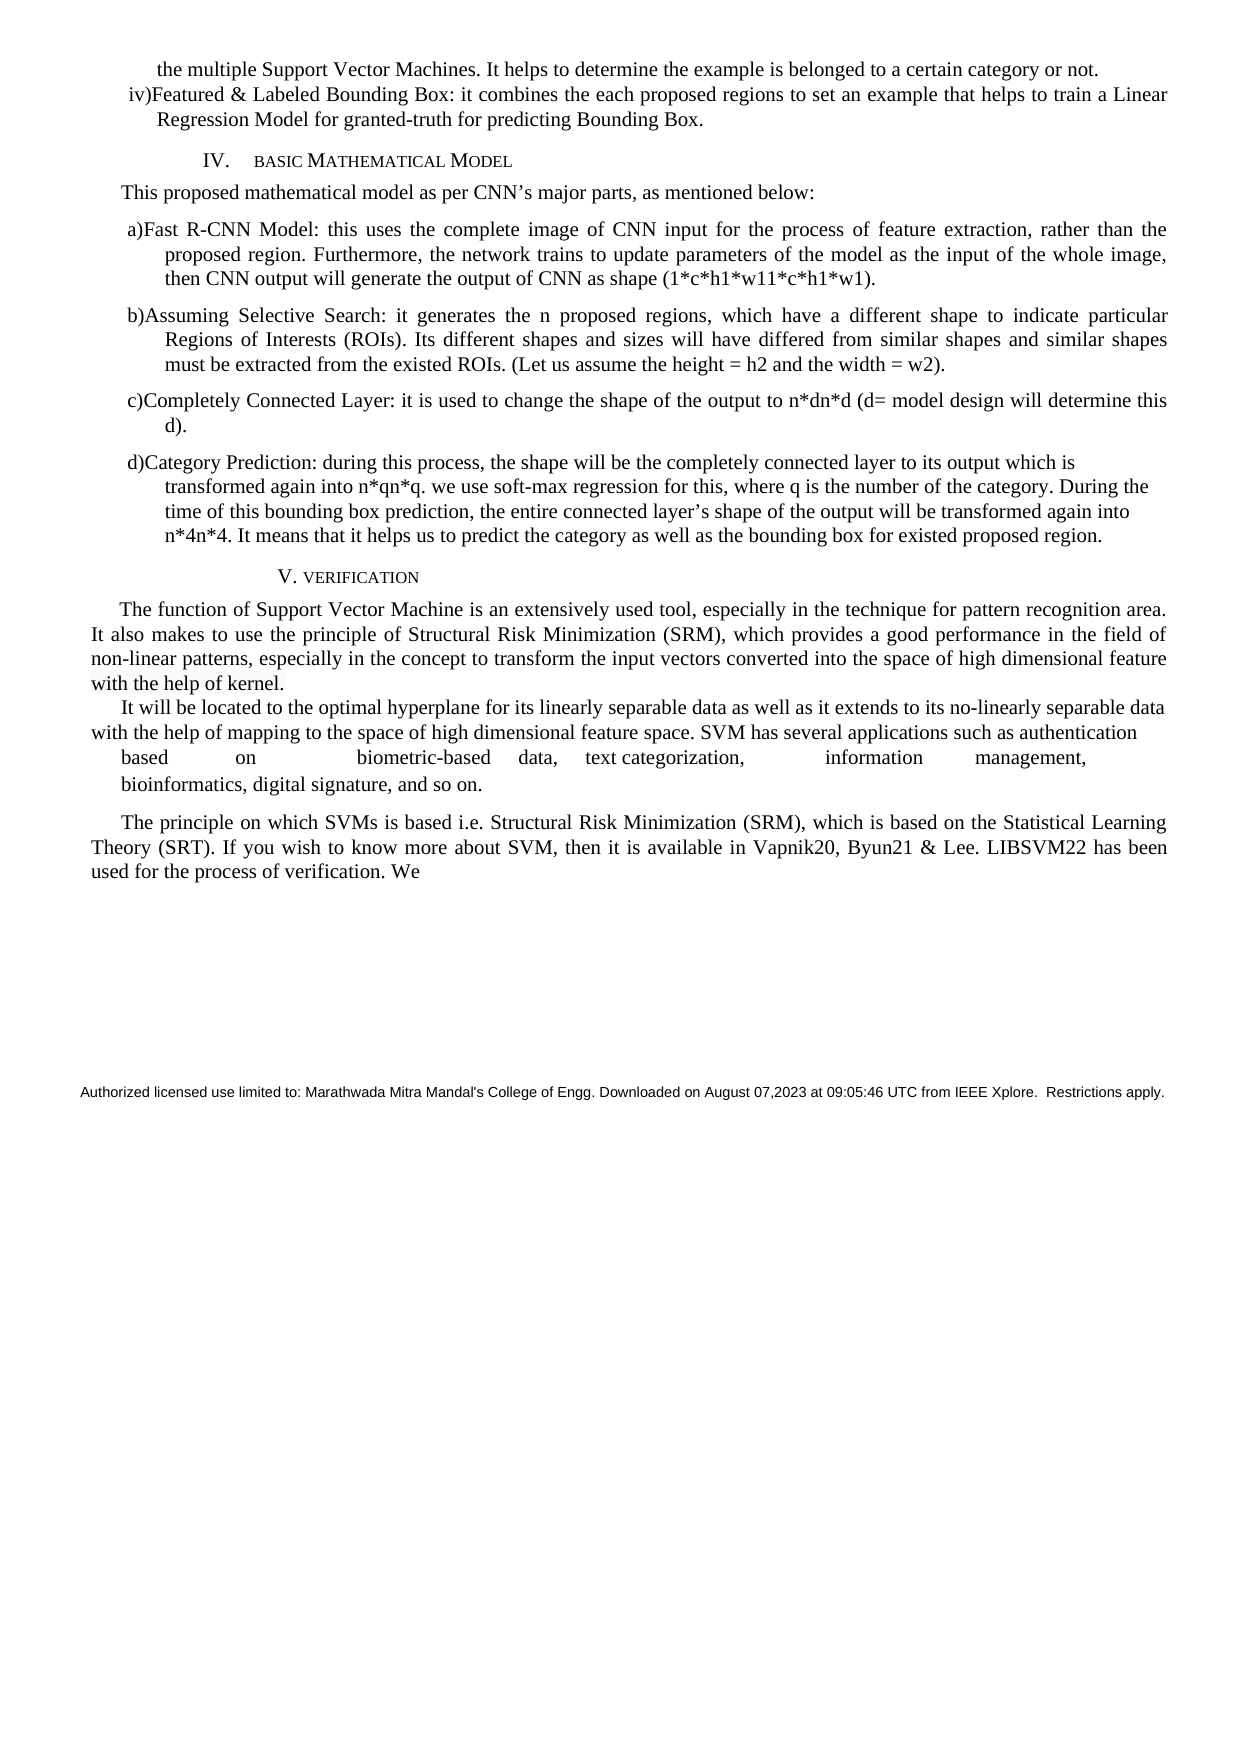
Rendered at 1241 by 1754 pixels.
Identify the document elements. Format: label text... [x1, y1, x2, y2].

text c)Completely Connected Layer: it is used to change the shape of the output to n*dn*d (d= model design will determine this d). [127, 388, 1169, 437]
text This proposed mathematical model as per CNN’s major parts, as mentioned below: [91, 180, 1172, 204]
text a)Fast R-CNN Model: this uses the complete image of CNN input for the process of feature extraction, rather than the proposed region. Furthermore, the network trains to update parameters of the model as the input of the whole image, then CNN output will generate the output of CNN as shape (1*c*h1*w11*c*h1*w1). [127, 217, 1169, 290]
text Authorized licensed use limited to: Marathwada Mitra Mandal's College of Engg. Downloaded on August 07,2023 at 09:05:46 UTC from IEEE Xplore. Restrictions apply. [75, 1081, 1172, 1101]
text The function of Support Vector Machine is an extensively used tool, especially in the technique for pattern recognition area. It also makes to use the principle of Structural Risk Minimization (SRM), which provides a good performance in the field of non-linear patterns, especially in the concept to transform the input vectors converted into the space of high dimensional feature with the help of kernel. [91, 597, 1169, 694]
text iv)Featured & Labeled Bounding Box: it combines the each proposed regions to set an example that helps to train a Linear Regression Model for granted-truth for predicting Bounding Box. [128, 82, 1169, 131]
text V. VERIFICATION [277, 565, 1172, 588]
text d)Category Prediction: during this process, the shape will be the completely connected layer to its output which is transformed again into n*qn*q. we use soft-max regression for this, where q is the number of the category. During the time of this bounding box prediction, the entire connected layer’s shape of the output will be transformed again into n*4n*4. It means that it helps us to predict the category as well as the bounding box for existed proposed region. [127, 449, 1172, 547]
text IV. BASIC MATHEMATICAL MODEL [203, 149, 1172, 172]
text the multiple Support Vector Machines. It helps to determine the example is belonged to a certain category or not. [157, 57, 1169, 81]
text It will be located to the optimal hyperplane for its linearly separable data as well as it extends to its no-linearly separable data with the help of mapping to the space of high dimensional feature space. SVM has several applications such as authentication based on biometric-based data, text categorization, information management, bioinformatics, digital signature, and so on. [91, 695, 1172, 797]
text b)Assuming Selective Search: it generates the n proposed regions, which have a different shape to indicate particular Regions of Interests (ROIs). Its different shapes and sizes will have differed from similar shapes and similar shapes must be extracted from the existed ROIs. (Let us assume the height = h2 and the width = w2). [127, 303, 1169, 376]
text The principle on which SVMs is based i.e. Structural Risk Minimization (SRM), which is based on the Statistical Learning Theory (SRT). If you wish to know more about SVM, then it is available in Vapnik20, Byun21 & Lee. LIBSVM22 has been used for the process of verification. We [91, 810, 1169, 883]
